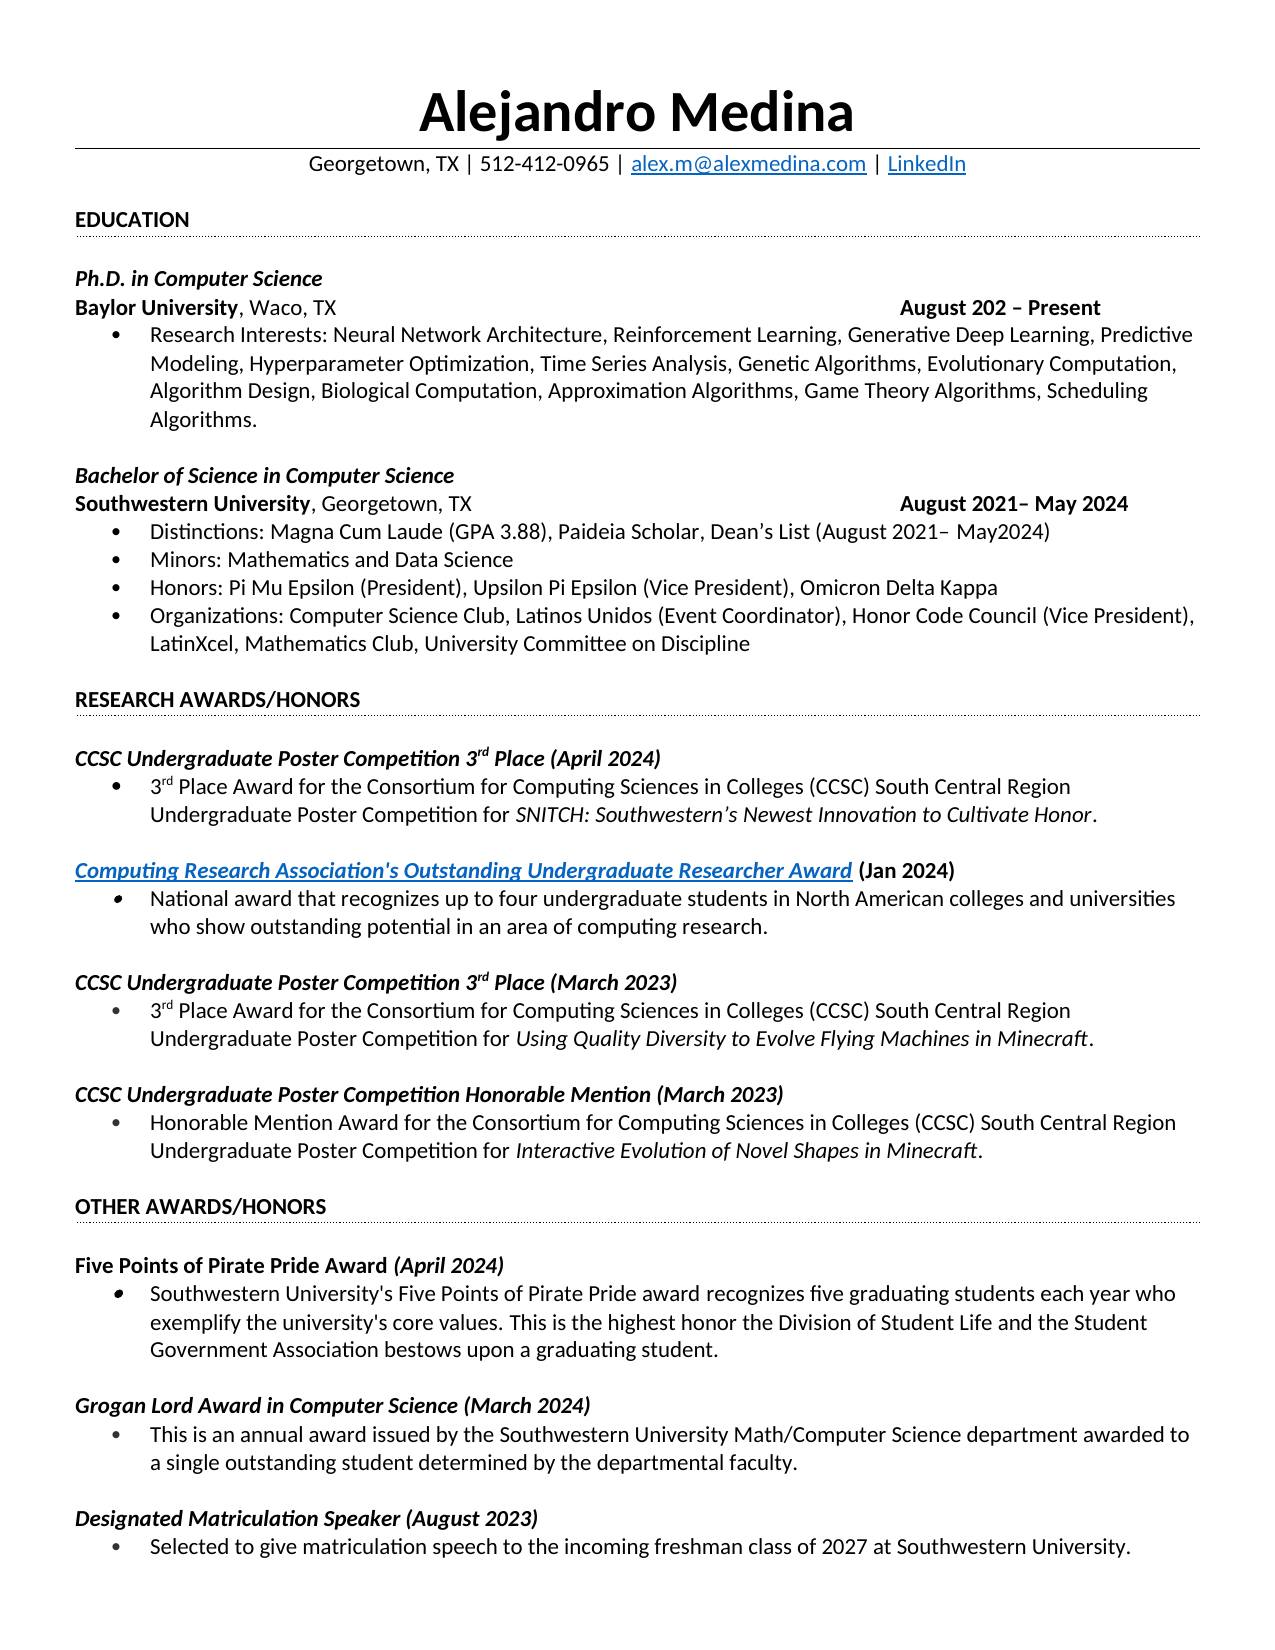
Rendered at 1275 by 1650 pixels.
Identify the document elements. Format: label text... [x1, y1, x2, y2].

list 3rd Place Award for the Consortium for Computing Sciences in Colleges (CCSC) South Central Region Undergraduate Poster Competition for Using Quality Diversity to Evolve Flying Machines in Minecraft. [112, 996, 1200, 1052]
text Five Points of Pirate Pride Award (April 2024) [388, 1252, 1200, 1279]
list This is an annual award issued by the Southwestern University Math/Computer Science department awarded to a single outstanding student determined by the departmental faculty. [112, 1420, 1200, 1476]
text Alejandro Medina [75, 75, 1200, 148]
text OTHER AWARDS/HONORS [75, 1192, 1200, 1223]
list Distinctions: Magna Cum Laude (GPA 3.88), Paideia Scholar, Dean’s List (August 2021– May2024) [112, 517, 1200, 545]
text CCSC Undergraduate Poster Competition 3rd Place (April 2024) [75, 744, 1200, 772]
list National award that recognizes up to four undergraduate students in North American colleges and universities who show outstanding potential in an area of computing research. [112, 884, 1200, 940]
list 3rd Place Award for the Consortium for Computing Sciences in Colleges (CCSC) South Central Region Undergraduate Poster Competition for SNITCH: Southwestern’s Newest Innovation to Cultivate Honor. [112, 772, 1200, 828]
text CCSC Undergraduate Poster Competition Honorable Mention (March 2023) [75, 1080, 1200, 1108]
list Research Interests: Neural Network Architecture, Reinforcement Learning, Generative Deep Learning, Predictive Modeling, Hyperparameter Optimization, Time Series Analysis, Genetic Algorithms, Evolutionary Computation, Algorithm Design, Biological Computation, Approximation Algorithms, Game Theory Algorithms, Scheduling Algorithms. [112, 321, 1200, 433]
text Georgetown, TX | 512-412-0965 | alex.m@alexmedina.com | LinkedIn [75, 149, 1200, 177]
text Bachelor of Science in Computer Science [75, 461, 1200, 489]
text CCSC Undergraduate Poster Competition 3rd Place (March 2023) [75, 968, 1200, 996]
list Minors: Mathematics and Data Science [112, 545, 1200, 573]
text RESEARCH AWARDS/HONORS [75, 685, 1200, 716]
text Southwestern University, Georgetown, TX August 2021– May 2024 [75, 489, 1200, 517]
text Designated Matriculation Speaker (August 2023) [75, 1504, 1200, 1532]
text Computing Research Association's Outstanding Undergraduate Researcher Award (Jan 2024) [75, 856, 1200, 884]
list Organizations: Computer Science Club, Latinos Unidos (Event Coordinator), Honor Code Council (Vice President), LatinXcel, Mathematics Club, University Committee on Discipline [112, 601, 1200, 657]
text Baylor University, Waco, TX August 202 – Present [75, 293, 1200, 321]
list Southwestern University's Five Points of Pirate Pride award recognizes five graduating students each year who exemplify the university's core values. This is the highest honor the Division of Student Life and the Student Government Association bestows upon a graduating student. [112, 1279, 1200, 1364]
text Grogan Lord Award in Computer Science (March 2024) [75, 1392, 1200, 1420]
text EDUCATION [75, 205, 1200, 237]
text Ph.D. in Computer Science [75, 264, 1200, 293]
list Selected to give matriculation speech to the incoming freshman class of 2027 at Southwestern University. [112, 1532, 1200, 1560]
list Honors: Pi Mu Epsilon (President), Upsilon Pi Epsilon (Vice President), Omicron Delta Kappa [112, 573, 1200, 601]
list Honorable Mention Award for the Consortium for Computing Sciences in Colleges (CCSC) South Central Region Undergraduate Poster Competition for Interactive Evolution of Novel Shapes in Minecraft. [112, 1108, 1200, 1164]
